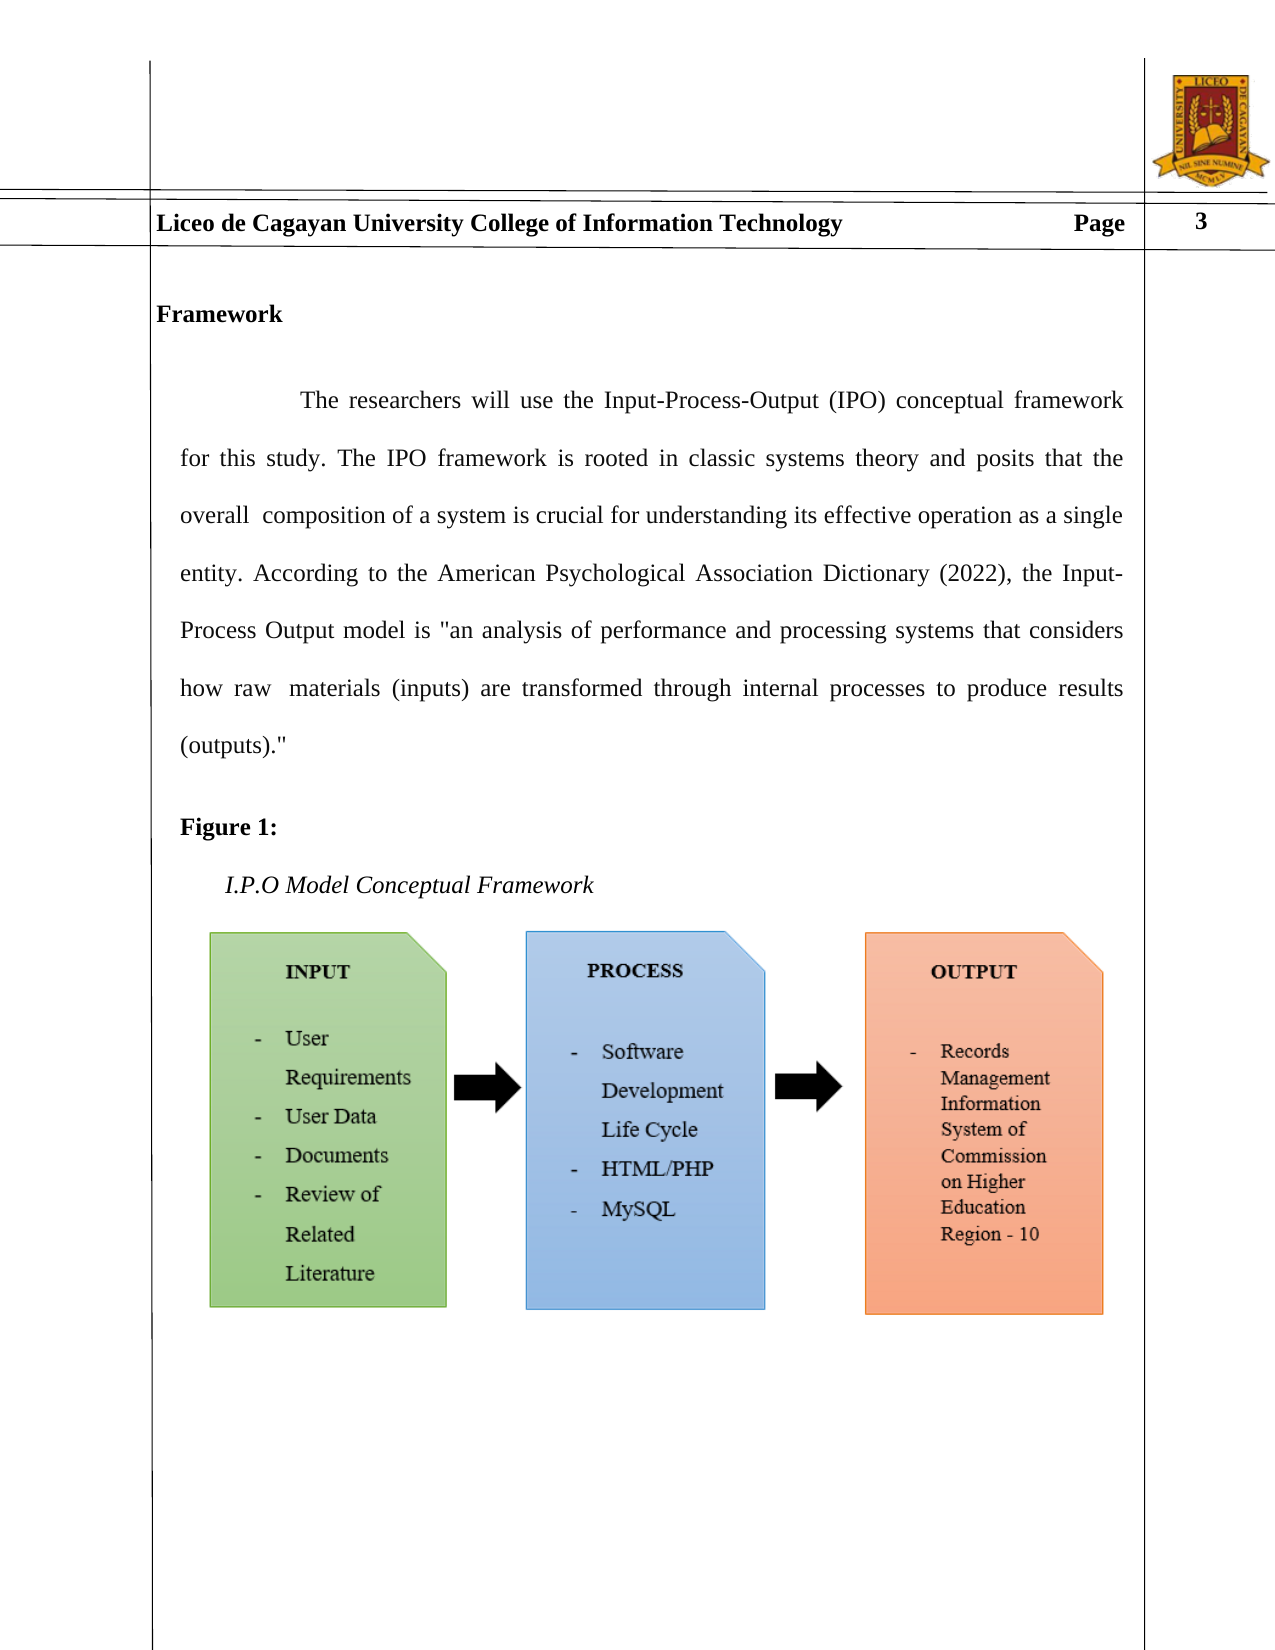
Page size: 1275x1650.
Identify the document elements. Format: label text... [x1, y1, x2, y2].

picture [1151, 75, 1271, 188]
picture [200, 925, 1112, 1321]
text Figure 1: [152, 812, 1125, 841]
text The researchers will use the Input-Process-Output (IPO) conceptual framework for this study. The IPO framework is rooted in classic systems theory and posits that the overall composition of a system is crucial for understanding its effective operation as a single entity. According to the American Psychological Association Dictionary (2022), the Input-Process Output model is "an analysis of performance and processing systems that considers how raw materials (inputs) are transformed through internal processes to produce results (outputs)." [180, 385, 1124, 759]
text Liceo de Cagayan University College of Information Technology Page [151, 208, 1125, 237]
text Framework [151, 299, 1125, 328]
text I.P.O Model Conceptual Framework [152, 870, 1125, 899]
